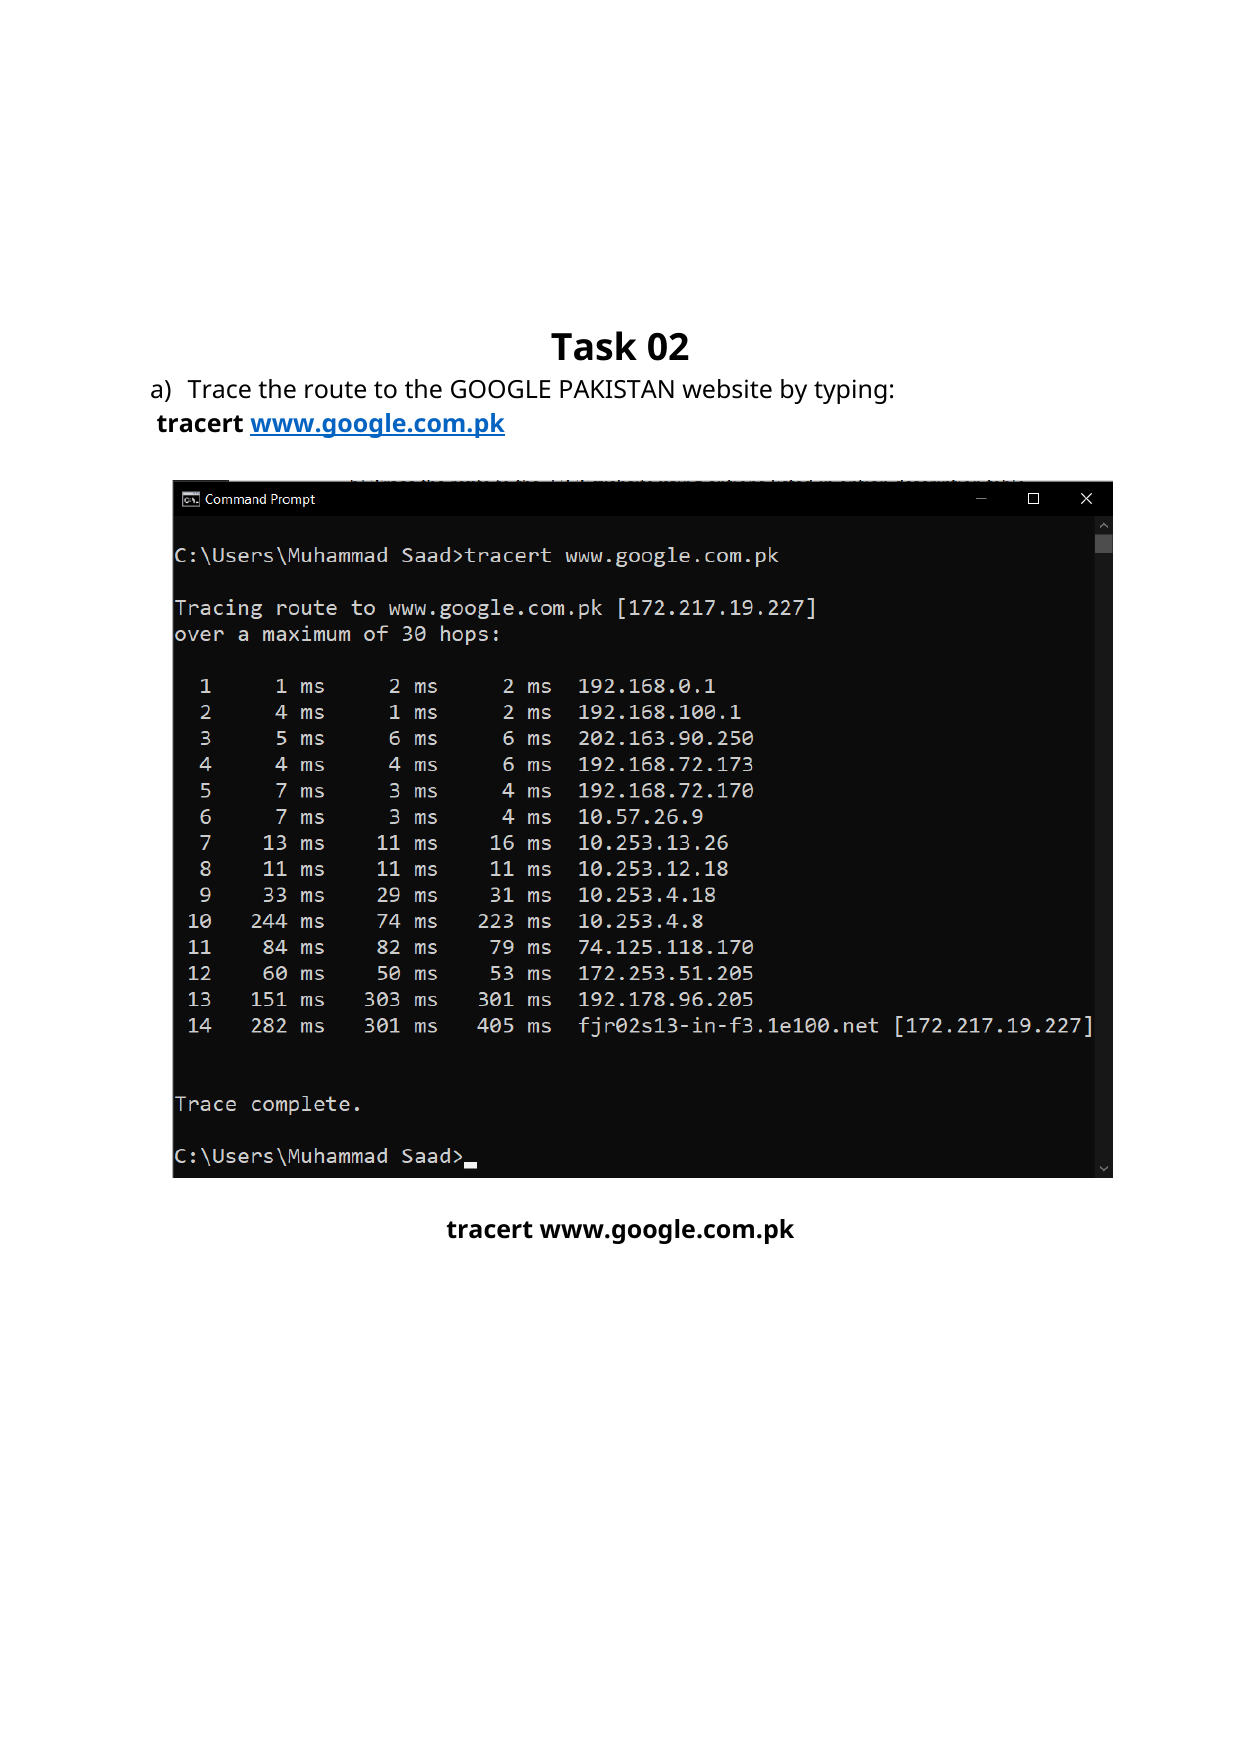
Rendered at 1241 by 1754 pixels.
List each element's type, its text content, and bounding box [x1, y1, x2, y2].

text Task 02 [150, 320, 1090, 371]
text tracert www.google.com.pk [150, 405, 1090, 439]
list Trace the route to the GOOGLE PAKISTAN website by typing: [150, 371, 1090, 405]
picture [172, 480, 1113, 1178]
text tracert www.google.com.pk [150, 1212, 1090, 1246]
